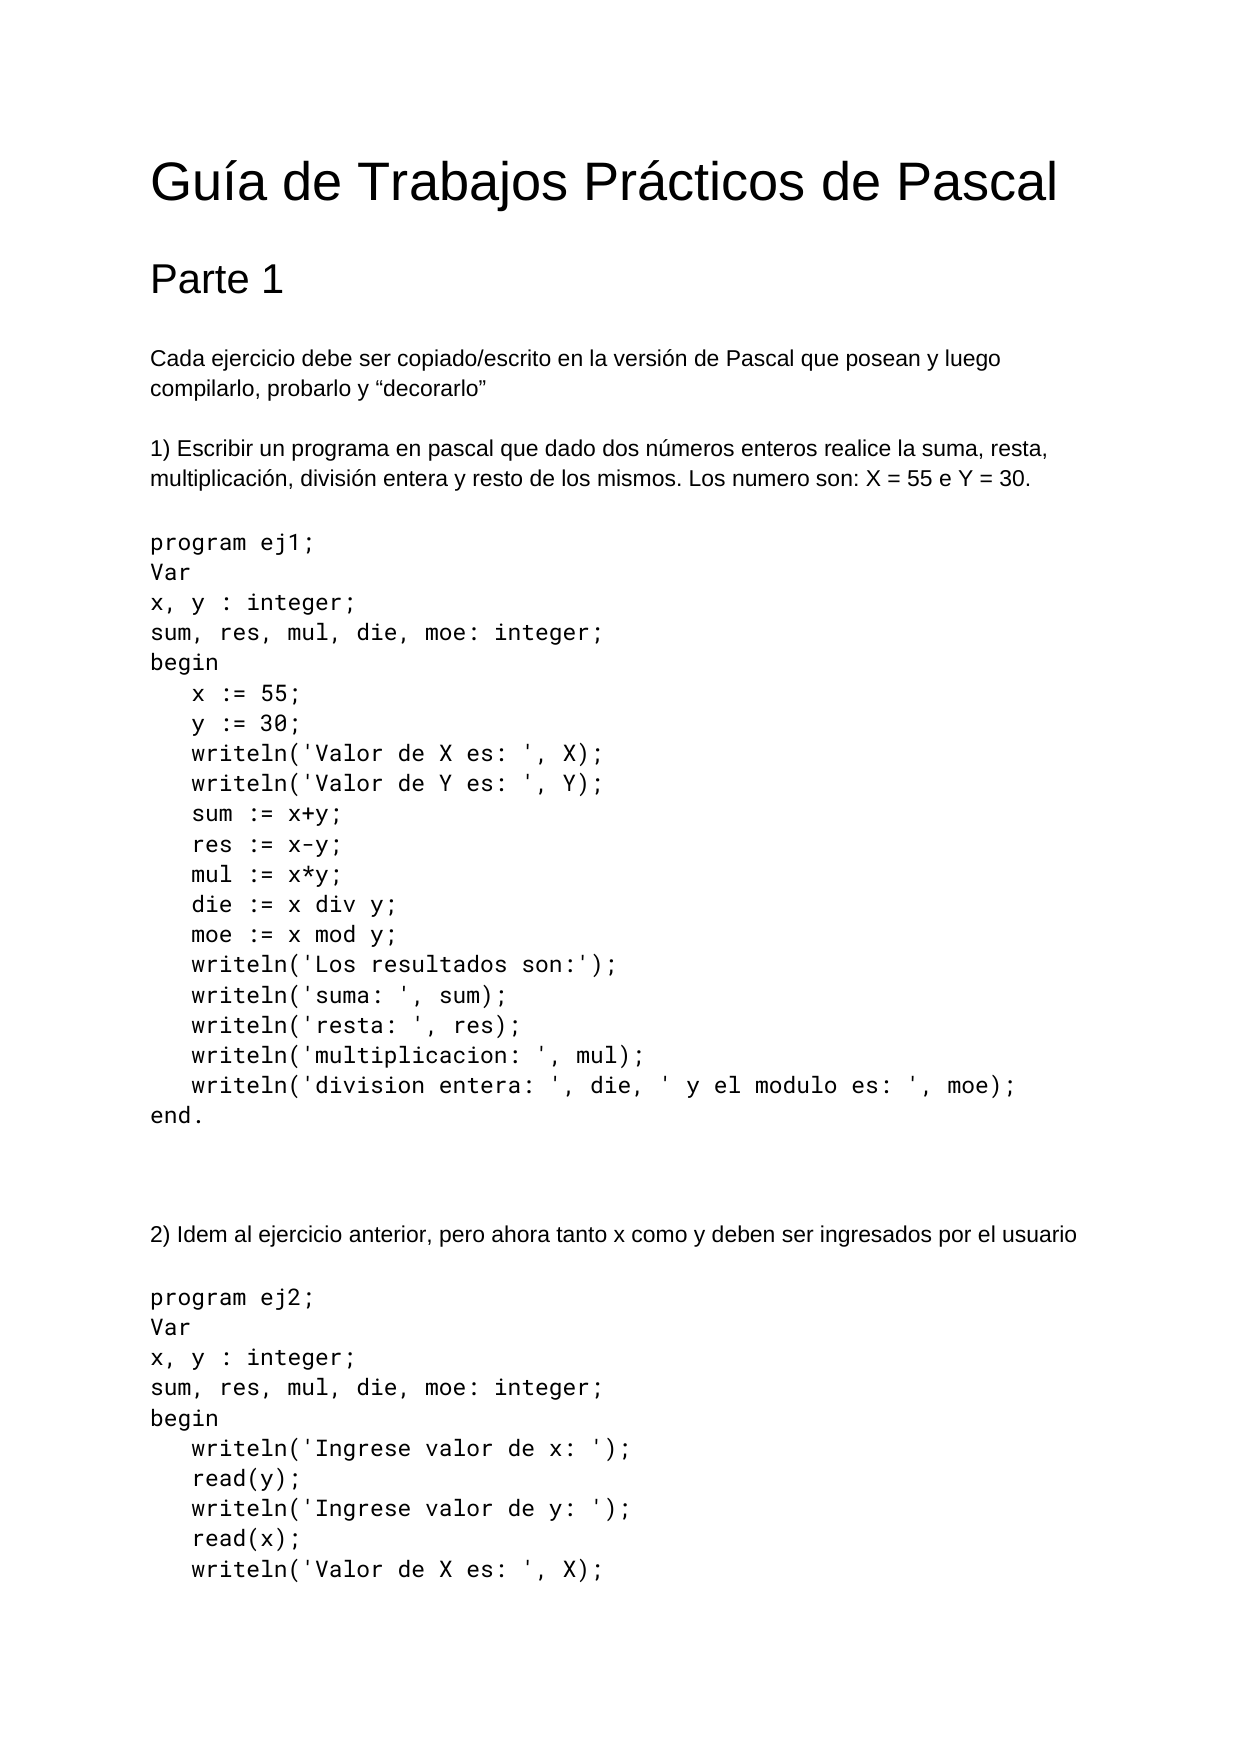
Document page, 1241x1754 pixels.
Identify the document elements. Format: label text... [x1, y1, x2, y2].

text begin [150, 647, 1090, 677]
text begin [150, 1402, 1090, 1432]
text sum, res, mul, die, moe: integer; [150, 1372, 1090, 1402]
text writeln('suma: ', sum); [150, 979, 1090, 1009]
text writeln('Valor de X es: ', X); [150, 737, 1090, 767]
subtitle Parte 1 [150, 254, 1090, 302]
text program ej2; [150, 1281, 1090, 1311]
text writeln('Ingrese valor de y: '); [150, 1492, 1090, 1523]
text die := x div y; [150, 888, 1090, 918]
text writeln('Los resultados son:'); [150, 949, 1090, 979]
text end. [150, 1100, 1090, 1130]
text 1) Escribir un programa en pascal que dado dos números enteros realice la suma, resta, multiplicación, división entera y resto de los mismos. Los numero son: X = 55 e Y = 30. [150, 435, 1090, 492]
text sum, res, mul, die, moe: integer; [150, 616, 1090, 647]
text Cada ejercicio debe ser copiado/escrito en la versión de Pascal que posean y luego compilarlo, probarlo y “decorarlo” [150, 344, 1090, 401]
text writeln('Valor de Y es: ', Y); [150, 767, 1090, 798]
text Var [150, 1311, 1090, 1341]
text read(y); [150, 1462, 1090, 1492]
text program ej1; [150, 526, 1090, 556]
text writeln('multiplicacion: ', mul); [150, 1039, 1090, 1069]
text writeln('division entera: ', die, ' y el modulo es: ', moe); [150, 1069, 1090, 1100]
text read(x); [150, 1523, 1090, 1553]
text x, y : integer; [150, 1341, 1090, 1372]
title Guía de Trabajos Prácticos de Pascal [150, 150, 1090, 212]
text writeln('resta: ', res); [150, 1009, 1090, 1039]
text writeln('Valor de X es: ', X); [150, 1553, 1090, 1583]
text writeln('Ingrese valor de x: '); [150, 1432, 1090, 1462]
text x, y : integer; [150, 586, 1090, 616]
text sum := x+y; [150, 798, 1090, 828]
text Var [150, 556, 1090, 586]
text x := 55; [150, 677, 1090, 707]
text y := 30; [150, 707, 1090, 737]
text mul := x*y; [150, 858, 1090, 888]
text 2) Idem al ejercicio anterior, pero ahora tanto x como y deben ser ingresados por el usuario [150, 1221, 1090, 1247]
text res := x-y; [150, 828, 1090, 858]
text moe := x mod y; [150, 918, 1090, 949]
